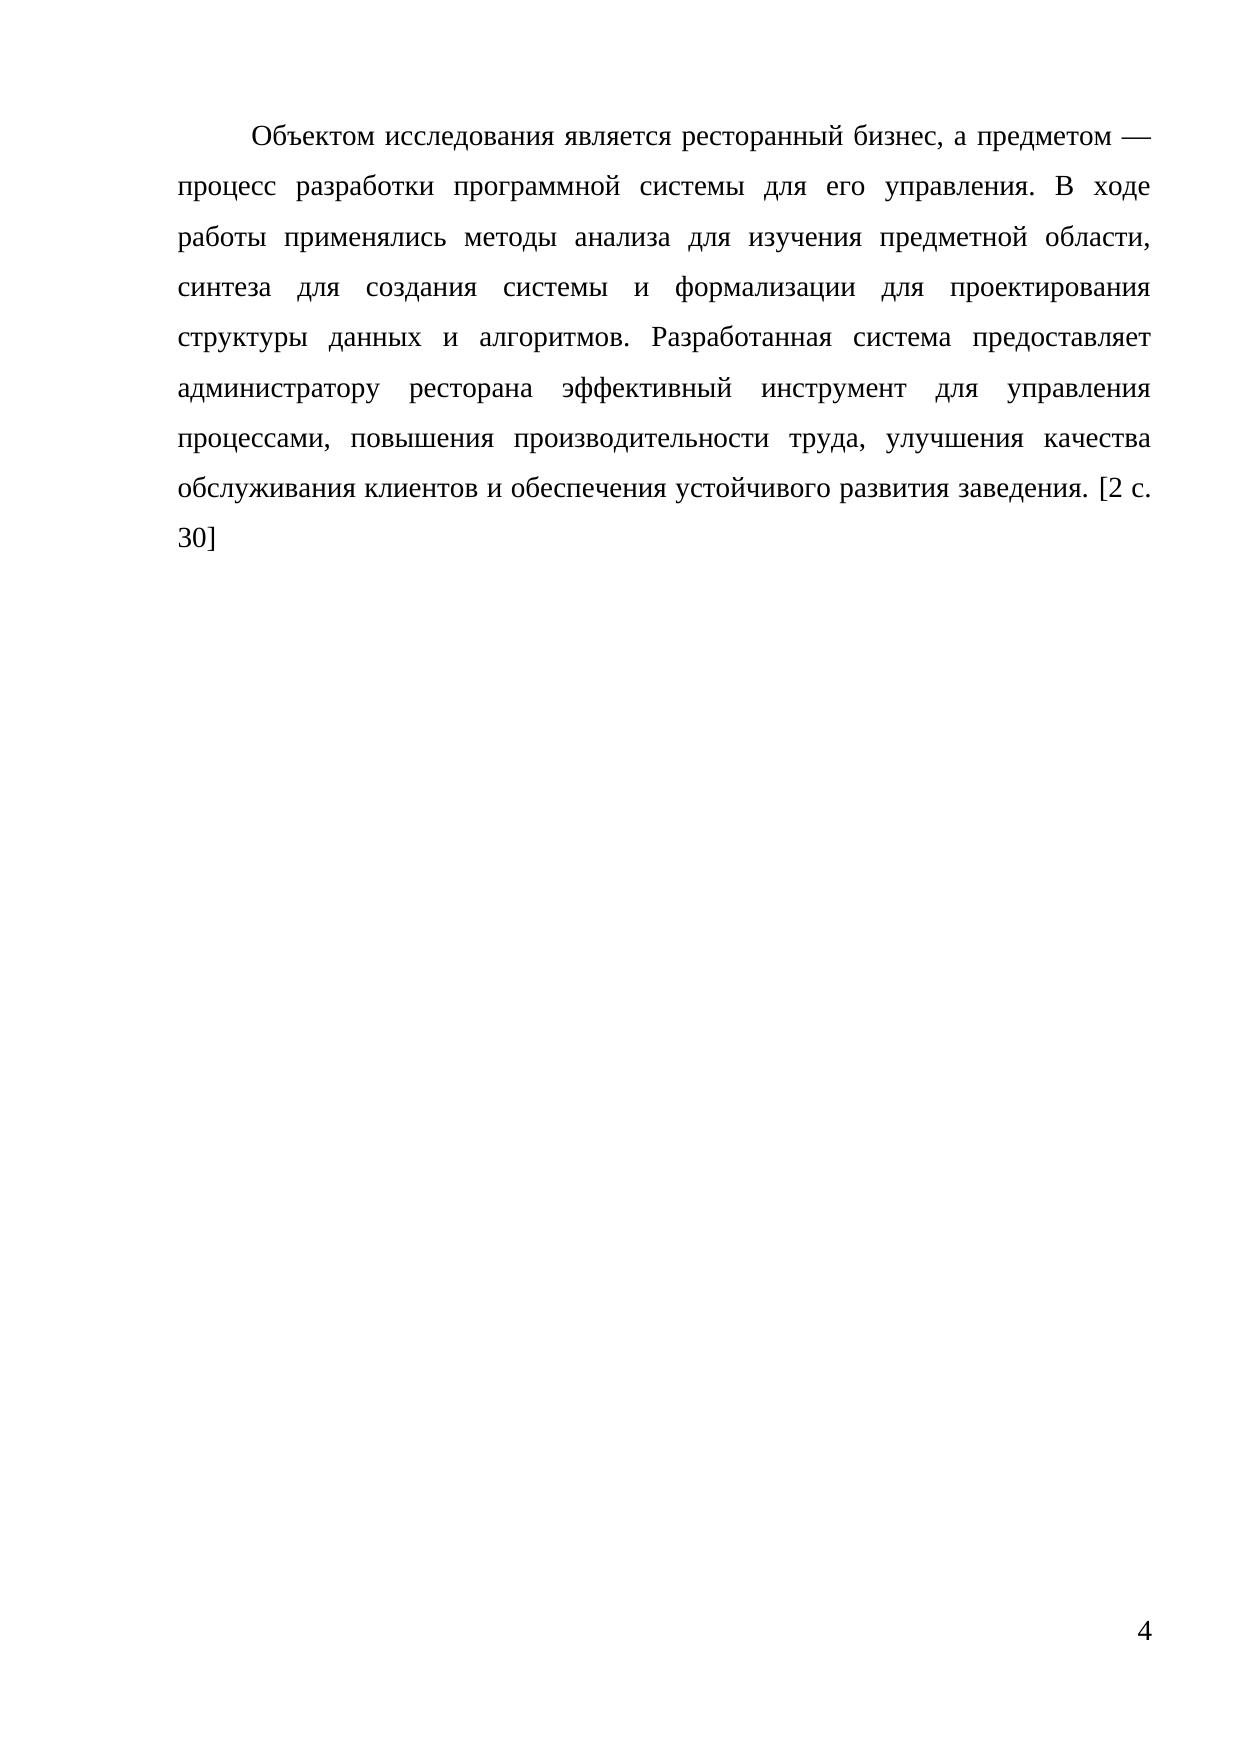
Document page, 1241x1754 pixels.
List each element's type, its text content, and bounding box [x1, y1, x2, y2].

text Объектом исследования является ресторанный бизнес, а предметом — процесс разработки программной системы для его управления. В ходе работы применялись методы анализа для изучения предметной области, синтеза для создания системы и формализации для проектирования структуры данных и алгоритмов. Разработанная система предоставляет администратору ресторана эффективный инструмент для управления процессами, повышения производительности труда, улучшения качества обслуживания клиентов и обеспечения устойчивого развития заведения. [2 c. 30] [177, 118, 1152, 554]
